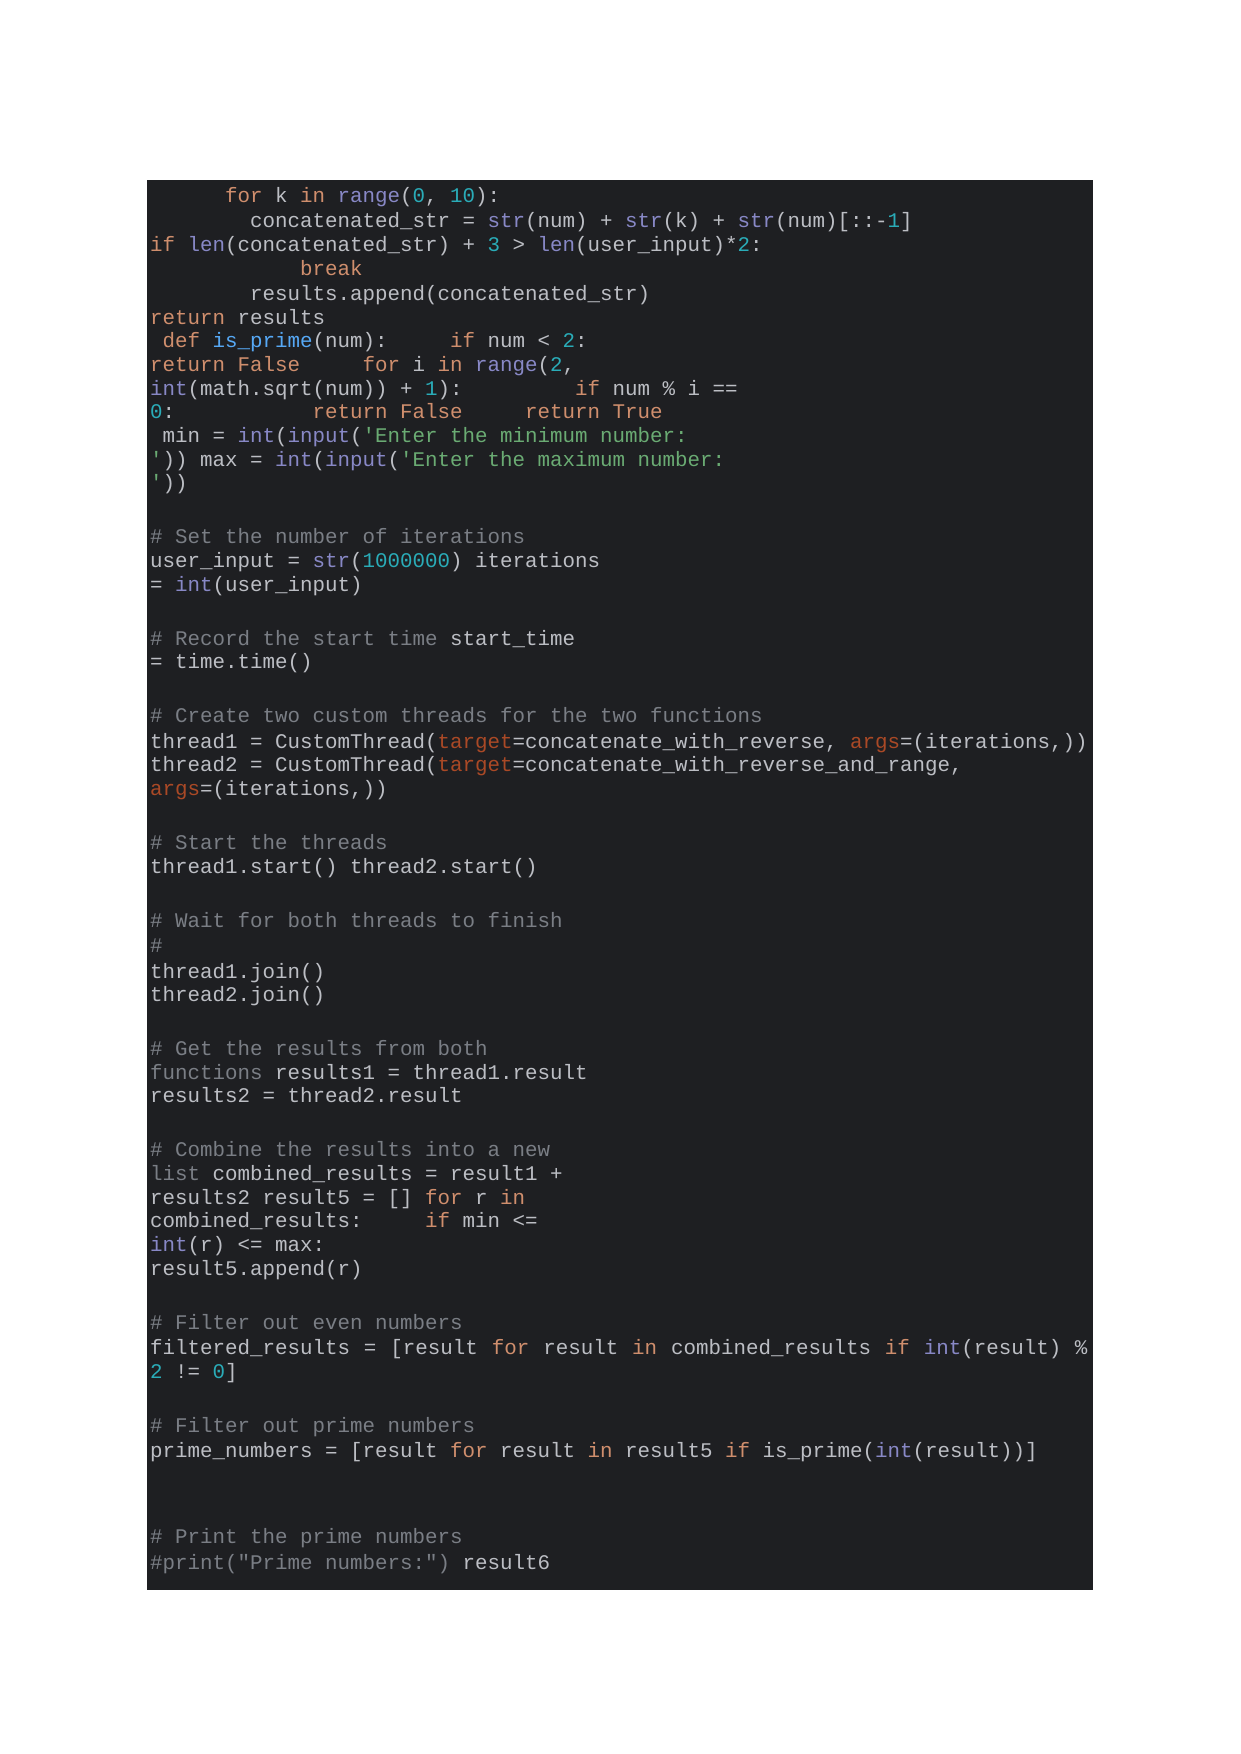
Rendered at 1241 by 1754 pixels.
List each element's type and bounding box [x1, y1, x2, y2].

table_header [147, 180, 1093, 1590]
